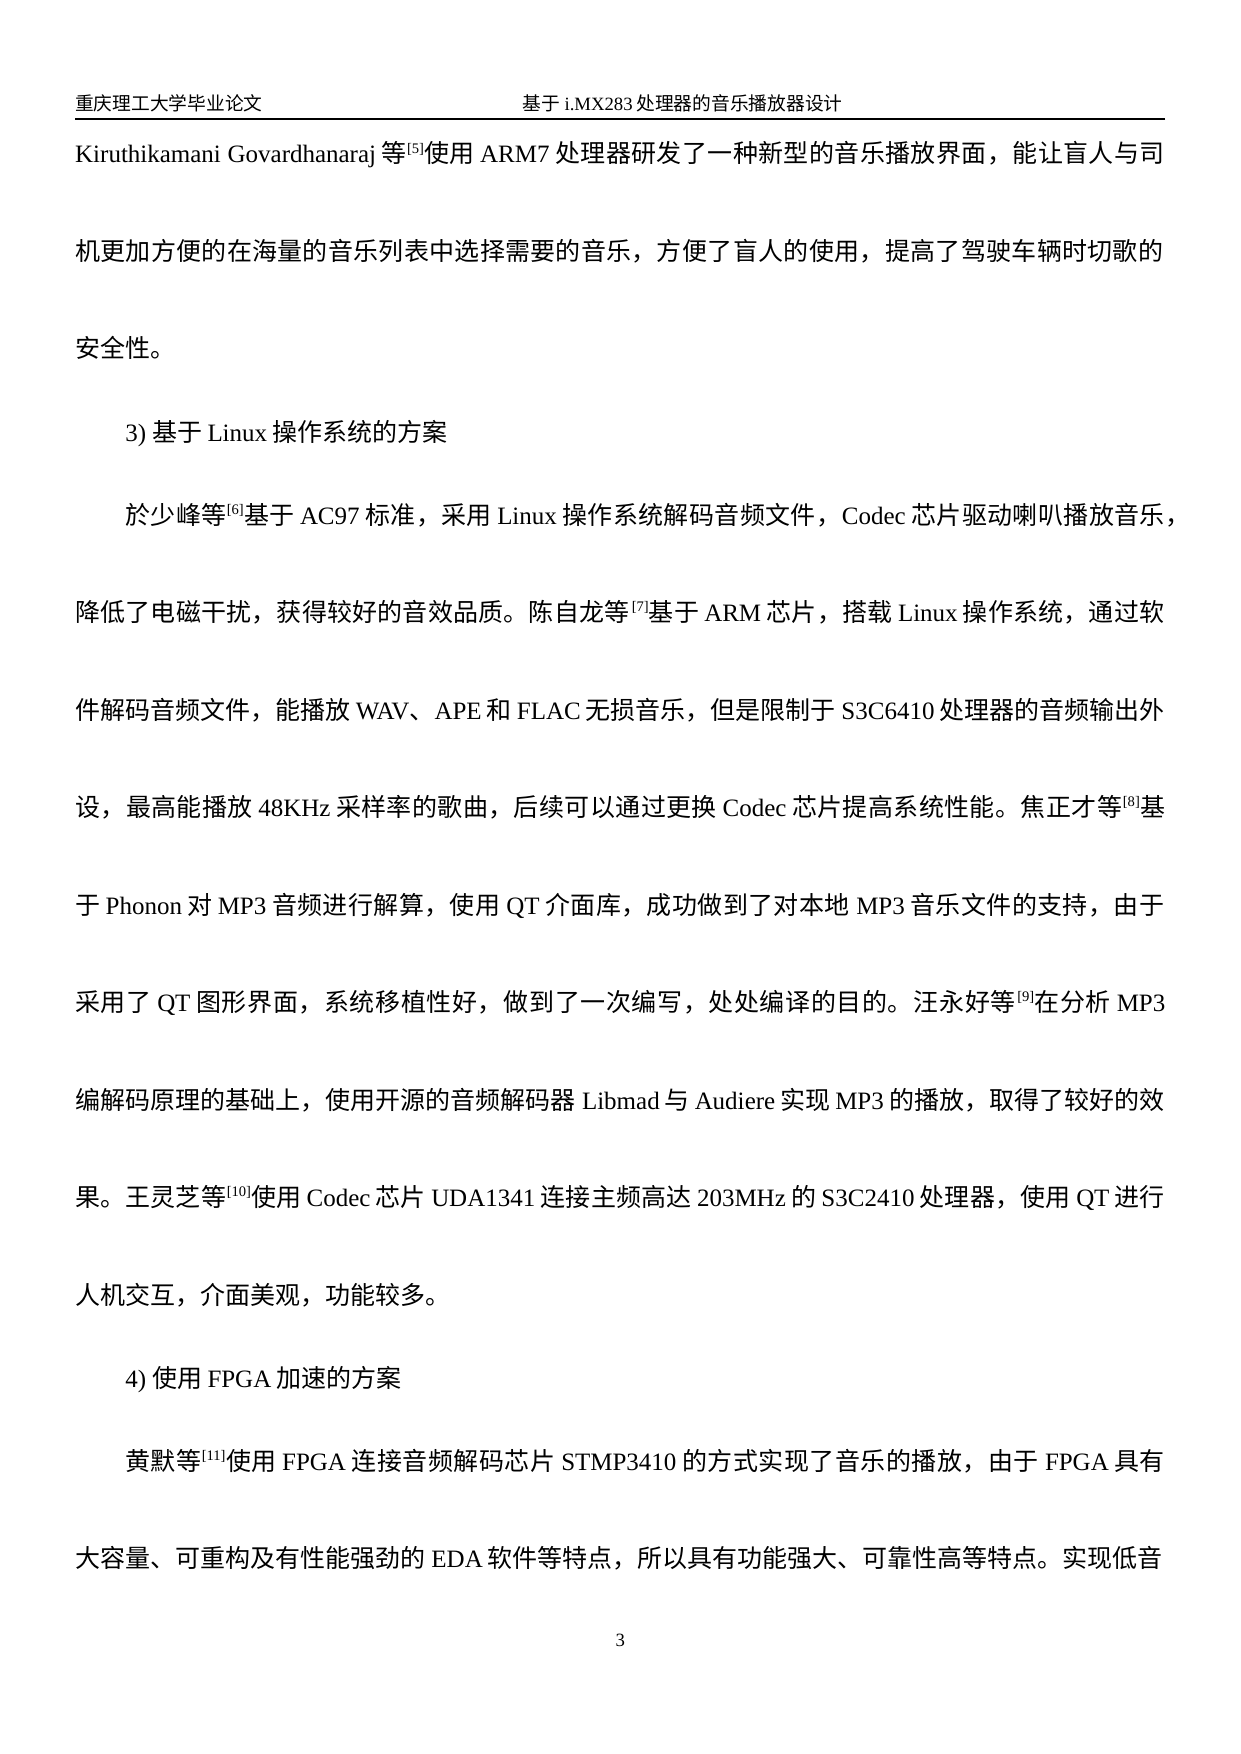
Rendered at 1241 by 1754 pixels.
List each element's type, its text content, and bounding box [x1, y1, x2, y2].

list 基于Linux操作系统的方案 [125, 398, 1165, 463]
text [75, 120, 1165, 379]
text 於少峰等[]基于AC97标准，采用Linux操作系统解码音频文件，Codec芯片驱动喇叭播放音乐，降低了电磁干扰，获得较好的音效品质。陈自龙等[]基于ARM芯片，搭载Linux操作系统，通过软件解码音频文件，能播放WAV、APE和FLAC无损音乐，但是限制于S3C6410处理器的音频输出外设，最高能播放48KHz采样率的歌曲，后续可以通过更换Codec芯片提高系统性能。焦正才等[]基于Phonon对MP3音频进行解算，使用QT介面库，成功做到了对本地MP3音乐文件的支持，由于采用了QT图形界面，系统移植性好，做到了一次编写，处处编译的目的。汪永好等[]在分析MP3编解码原理的基础上，使用开源的音频解码器Libmad与Audiere实现MP3的播放，取得了较好的效果。王灵芝等[]使用Codec芯片UDA1341连接主频高达203MHz的S3C2410处理器，使用QT进行人机交互，介面美观，功能较多。 [75, 481, 1165, 1326]
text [75, 1427, 1165, 1589]
list 使用FPGA加速的方案 [125, 1344, 1165, 1409]
